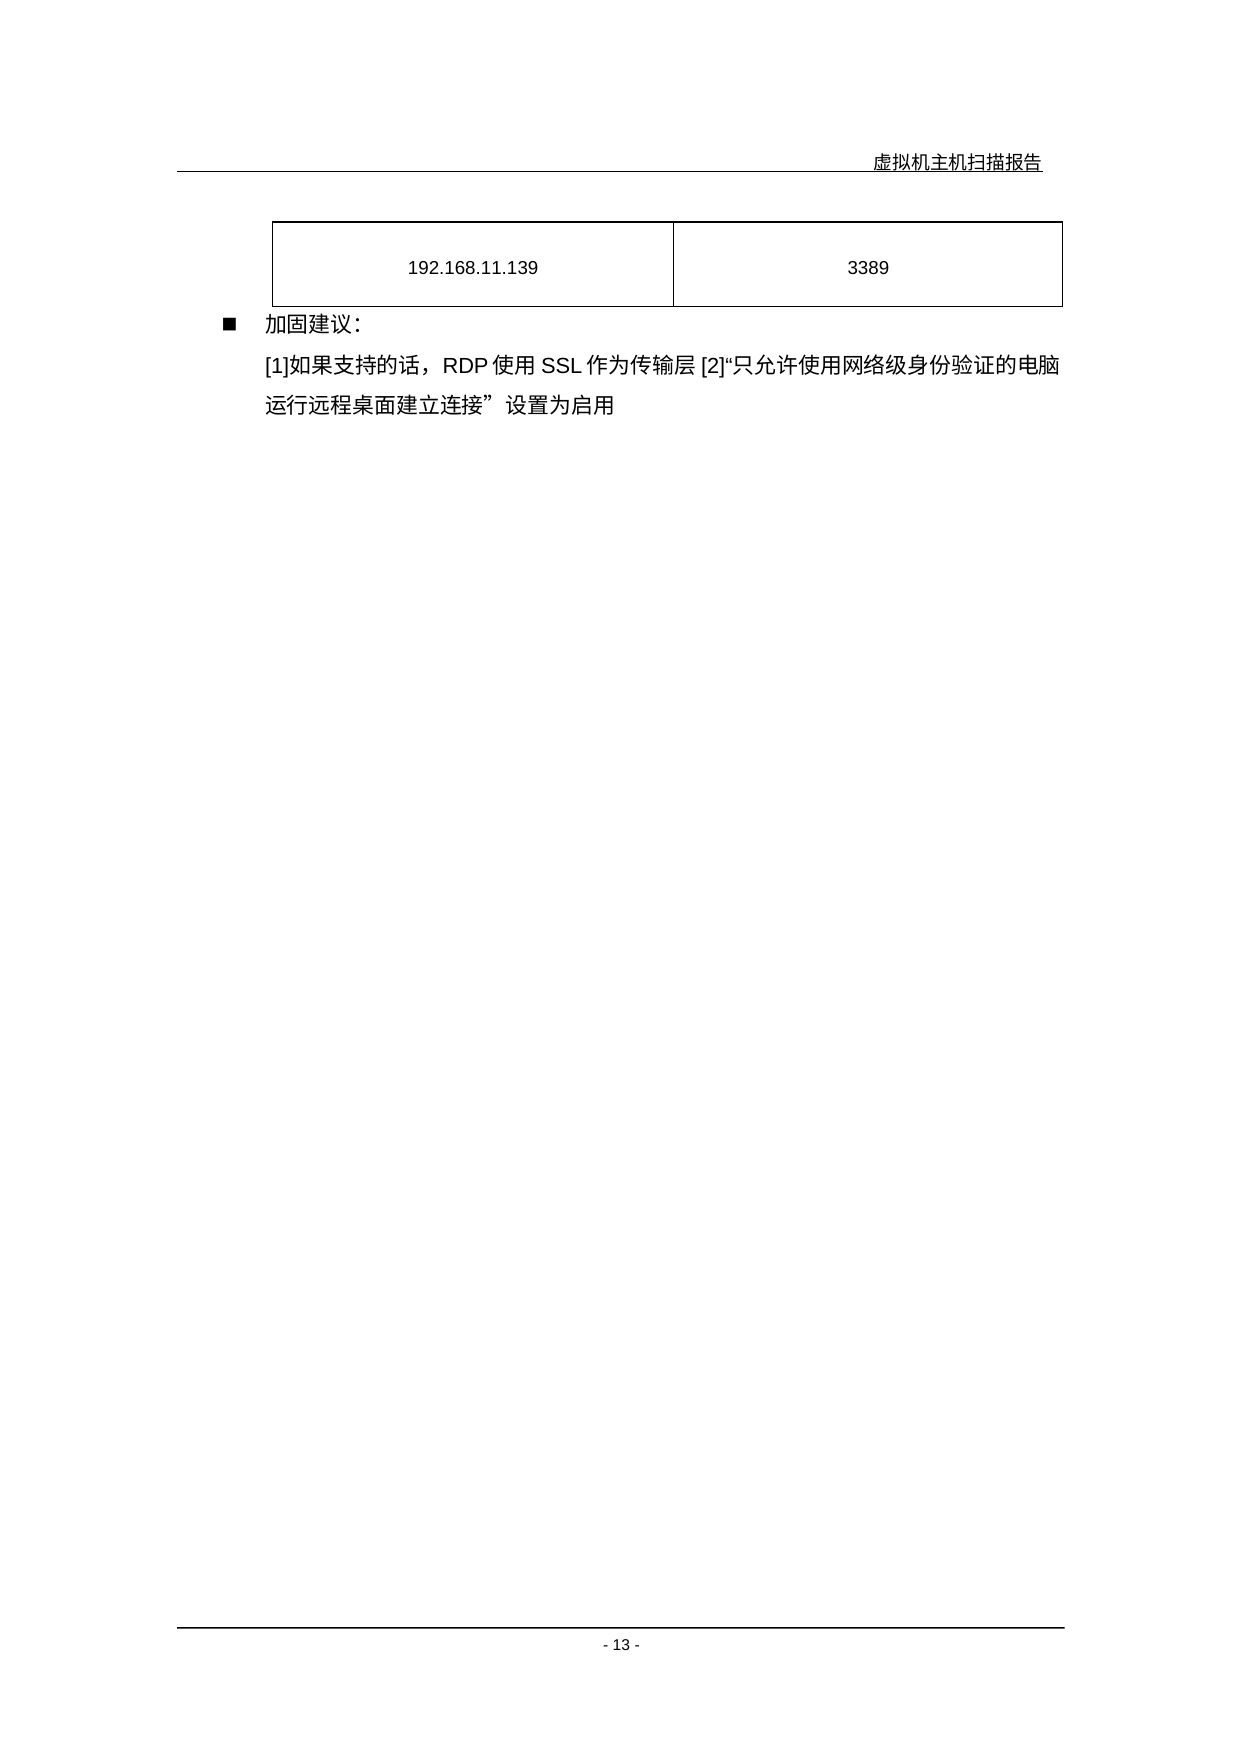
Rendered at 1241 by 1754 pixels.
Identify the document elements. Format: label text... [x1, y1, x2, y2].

text [1]如果支持的话，RDP使用SSL作为传输层 [2]“只允许使用网络级身份验证的电脑运行远程桌面建立连接”设置为启用 [221, 347, 1063, 420]
table_cell 3389 [674, 223, 1062, 306]
table_cell 192.168.11.139 [273, 223, 673, 306]
text 加固建议： [221, 307, 1063, 339]
